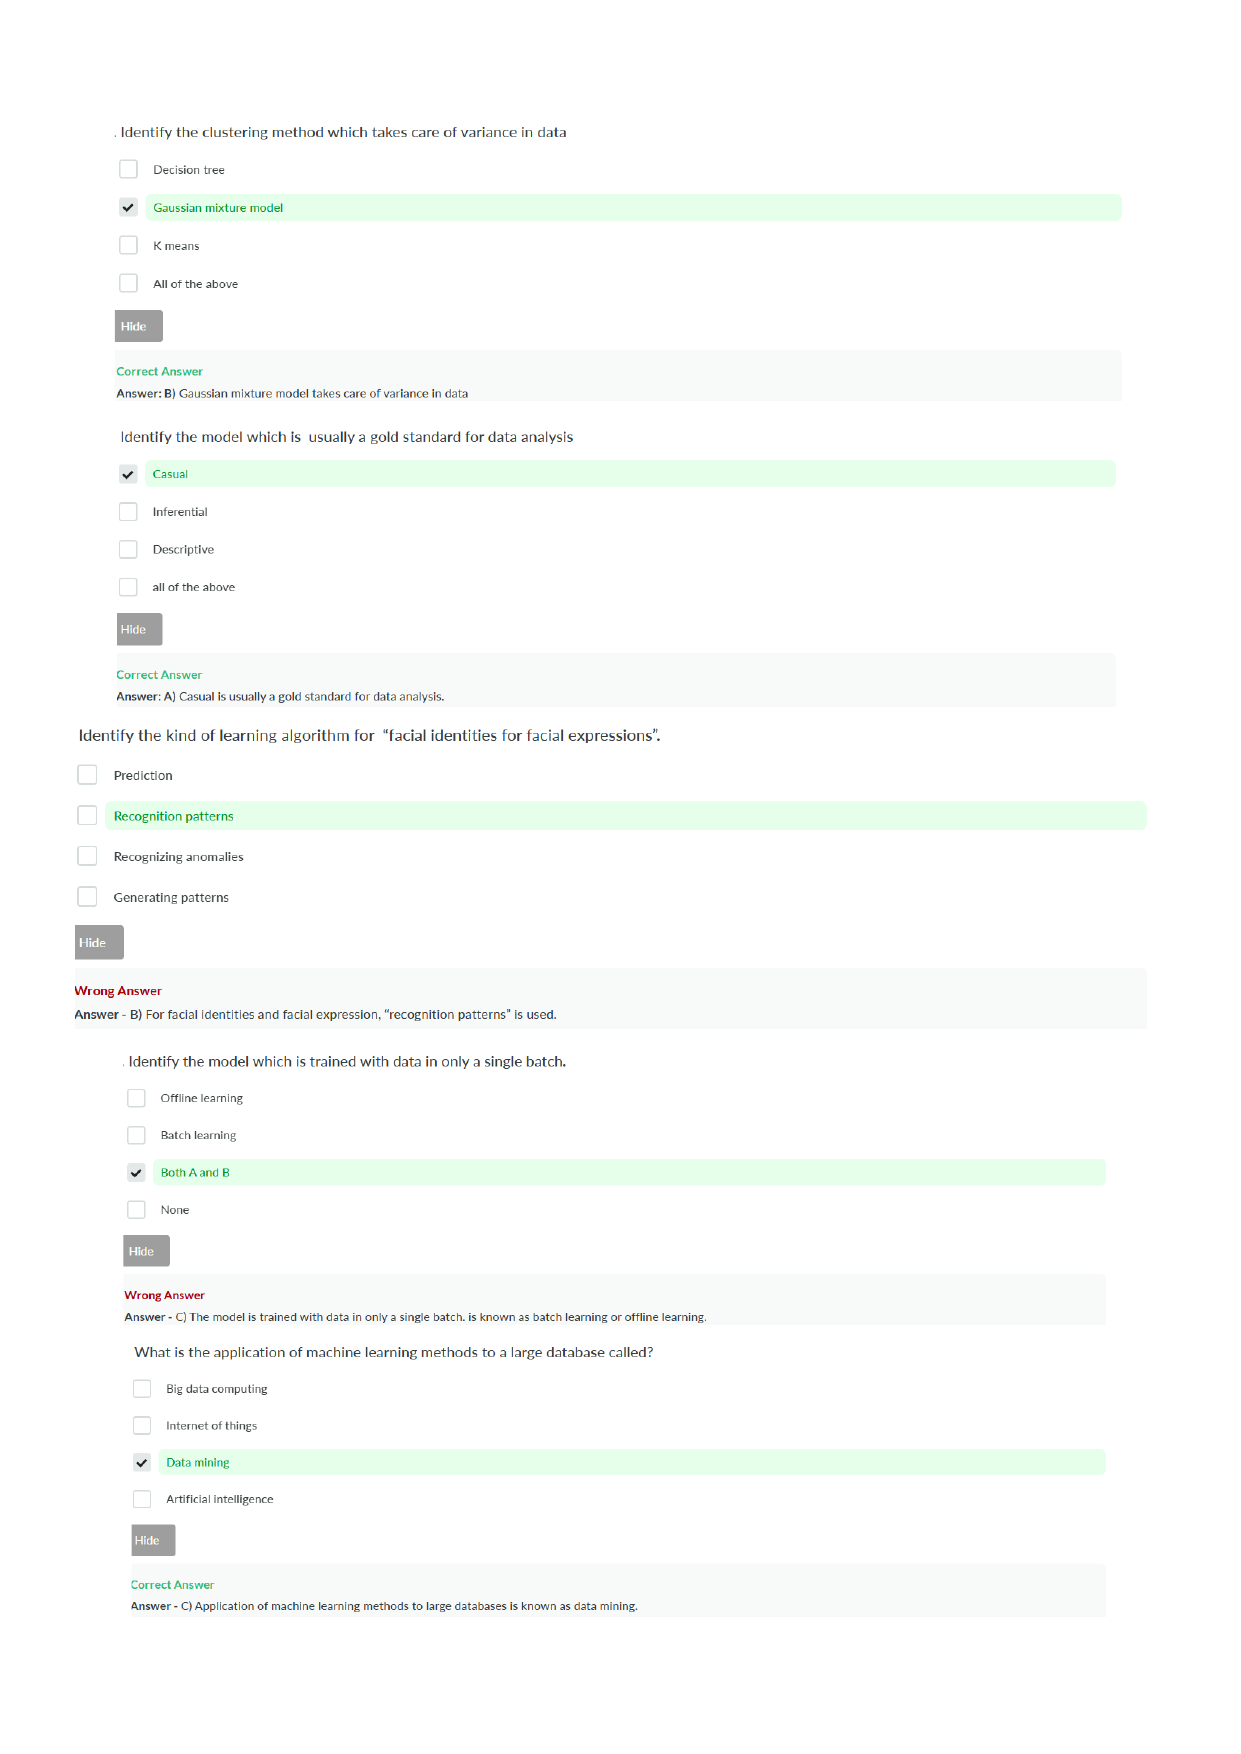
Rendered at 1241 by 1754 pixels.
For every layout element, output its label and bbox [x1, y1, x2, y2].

picture [75, 725, 1166, 1029]
picture [131, 1343, 1109, 1617]
picture [123, 1047, 1117, 1325]
picture [114, 124, 1126, 401]
picture [117, 419, 1124, 707]
